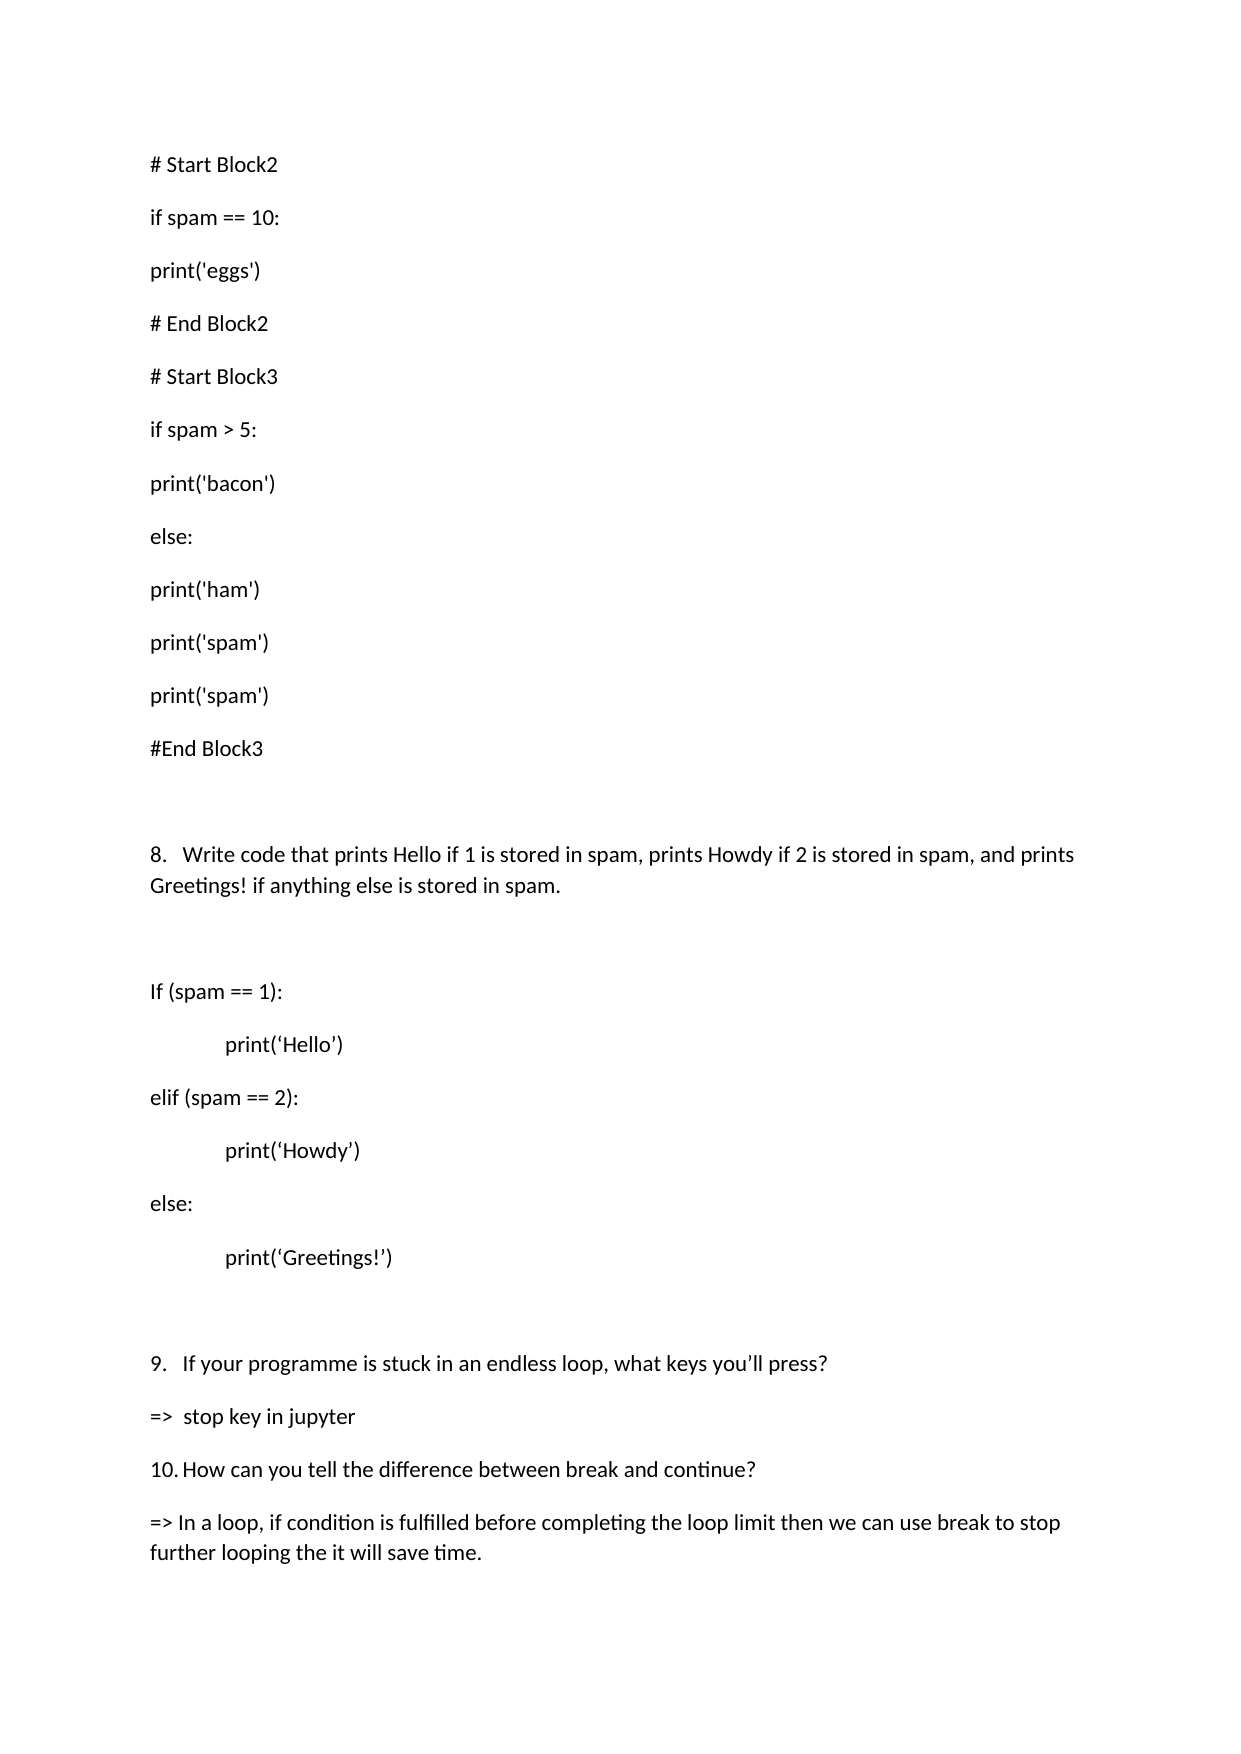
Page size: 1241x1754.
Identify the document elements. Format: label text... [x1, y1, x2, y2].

list => stop key in jupyter [150, 1402, 1090, 1430]
text # Start Block3 [150, 362, 1090, 391]
text if spam == 10: [150, 203, 1090, 231]
list How can you tell the difference between break and continue? [150, 1455, 1090, 1483]
text # End Block2 [150, 309, 1090, 337]
list If your programme is stuck in an endless loop, what keys you’ll press? [150, 1349, 1090, 1377]
text # Start Block2 [150, 150, 1090, 178]
text print(‘Hello’) [150, 1030, 1090, 1058]
list => In a loop, if condition is fulfilled before completing the loop limit then we can use break to stop further looping the it will save time. [150, 1508, 1090, 1567]
text If (spam == 1): [150, 977, 1090, 1005]
text #End Block3 [150, 734, 1090, 762]
text print('spam') [150, 681, 1090, 709]
text print('bacon') [150, 469, 1090, 497]
text else: [150, 522, 1090, 550]
text print('spam') [150, 628, 1090, 656]
text print(‘Greetings!’) [150, 1243, 1090, 1271]
text print('ham') [150, 575, 1090, 603]
text print(‘Howdy’) [150, 1136, 1090, 1164]
text print('eggs') [150, 256, 1090, 284]
text if spam > 5: [150, 416, 1090, 444]
text elif (spam == 2): [150, 1083, 1090, 1111]
list Write code that prints Hello if 1 is stored in spam, prints Howdy if 2 is stored in spam, and prints Greetings! if anything else is stored in spam. [150, 841, 1090, 899]
text else: [150, 1189, 1090, 1218]
